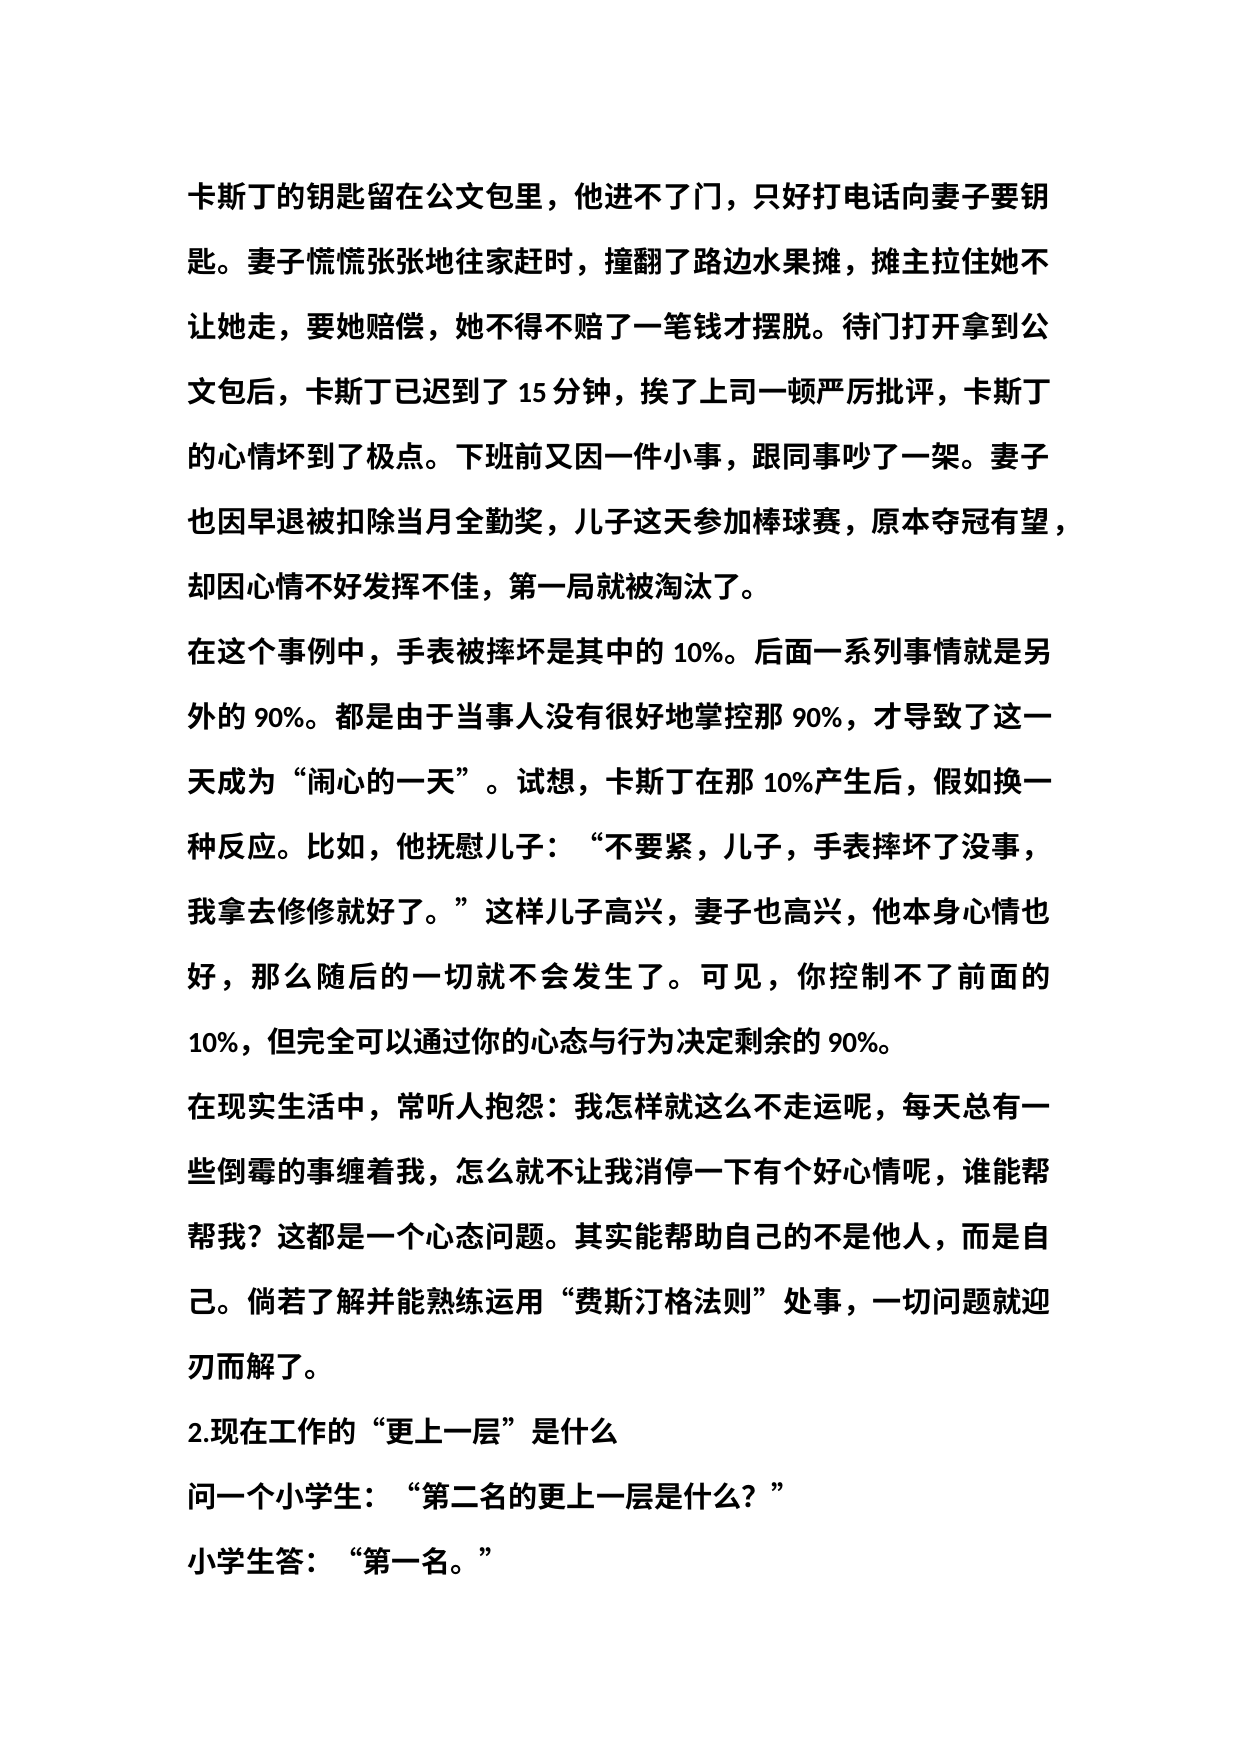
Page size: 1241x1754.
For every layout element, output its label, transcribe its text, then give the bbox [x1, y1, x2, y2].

text 在现实生活中，常听人抱怨：我怎样就这么不走运呢，每天总有一些倒霉的事缠着我，怎么就不让我消停一下有个好心情呢，谁能帮帮我？这都是一个心态问题。其实能帮助自己的不是他人，而是自己。倘若了解并能熟练运用“费斯汀格法则”处事，一切问题就迎刃而解了。 [187, 1072, 1053, 1397]
text 2.现在工作的“更上一层”是什么 [187, 1397, 1053, 1462]
text 问一个小学生：“第二名的更上一层是什么？” [187, 1462, 1053, 1527]
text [187, 162, 1053, 617]
text 小学生答：“第一名。” [187, 1527, 1053, 1592]
text 在这个事例中，手表被摔坏是其中的10%。后面一系列事情就是另外的90%。都是由于当事人没有很好地掌控那90%，才导致了这一天成为“闹心的一天”。试想，卡斯丁在那10%产生后，假如换一种反应。比如，他抚慰儿子：“不要紧，儿子，手表摔坏了没事，我拿去修修就好了。”这样儿子高兴，妻子也高兴，他本身心情也好，那么随后的一切就不会发生了。可见，你控制不了前面的10%，但完全可以通过你的心态与行为决定剩余的90%。 [187, 617, 1053, 1072]
